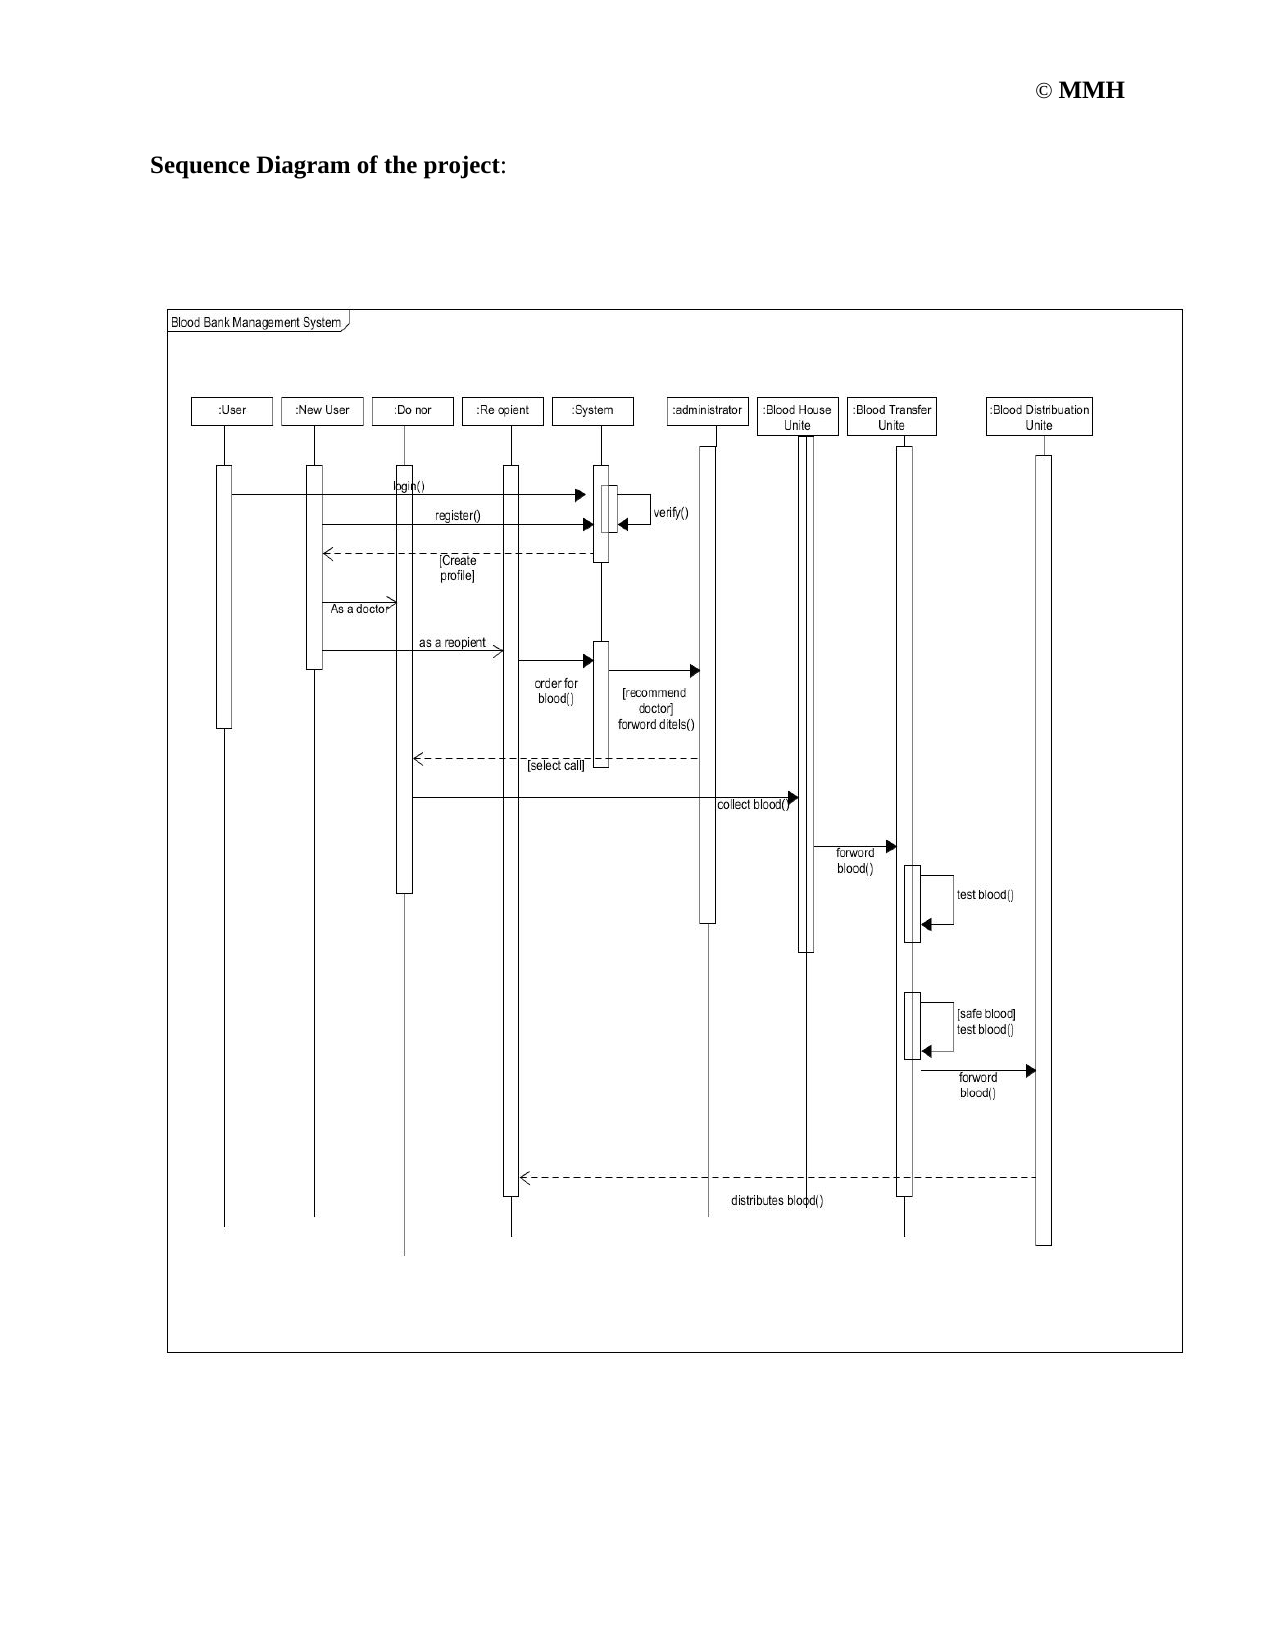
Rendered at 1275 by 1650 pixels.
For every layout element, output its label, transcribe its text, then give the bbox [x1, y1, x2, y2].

picture [150, 290, 1199, 1372]
text Sequence Diagram of the project: [150, 150, 1125, 179]
